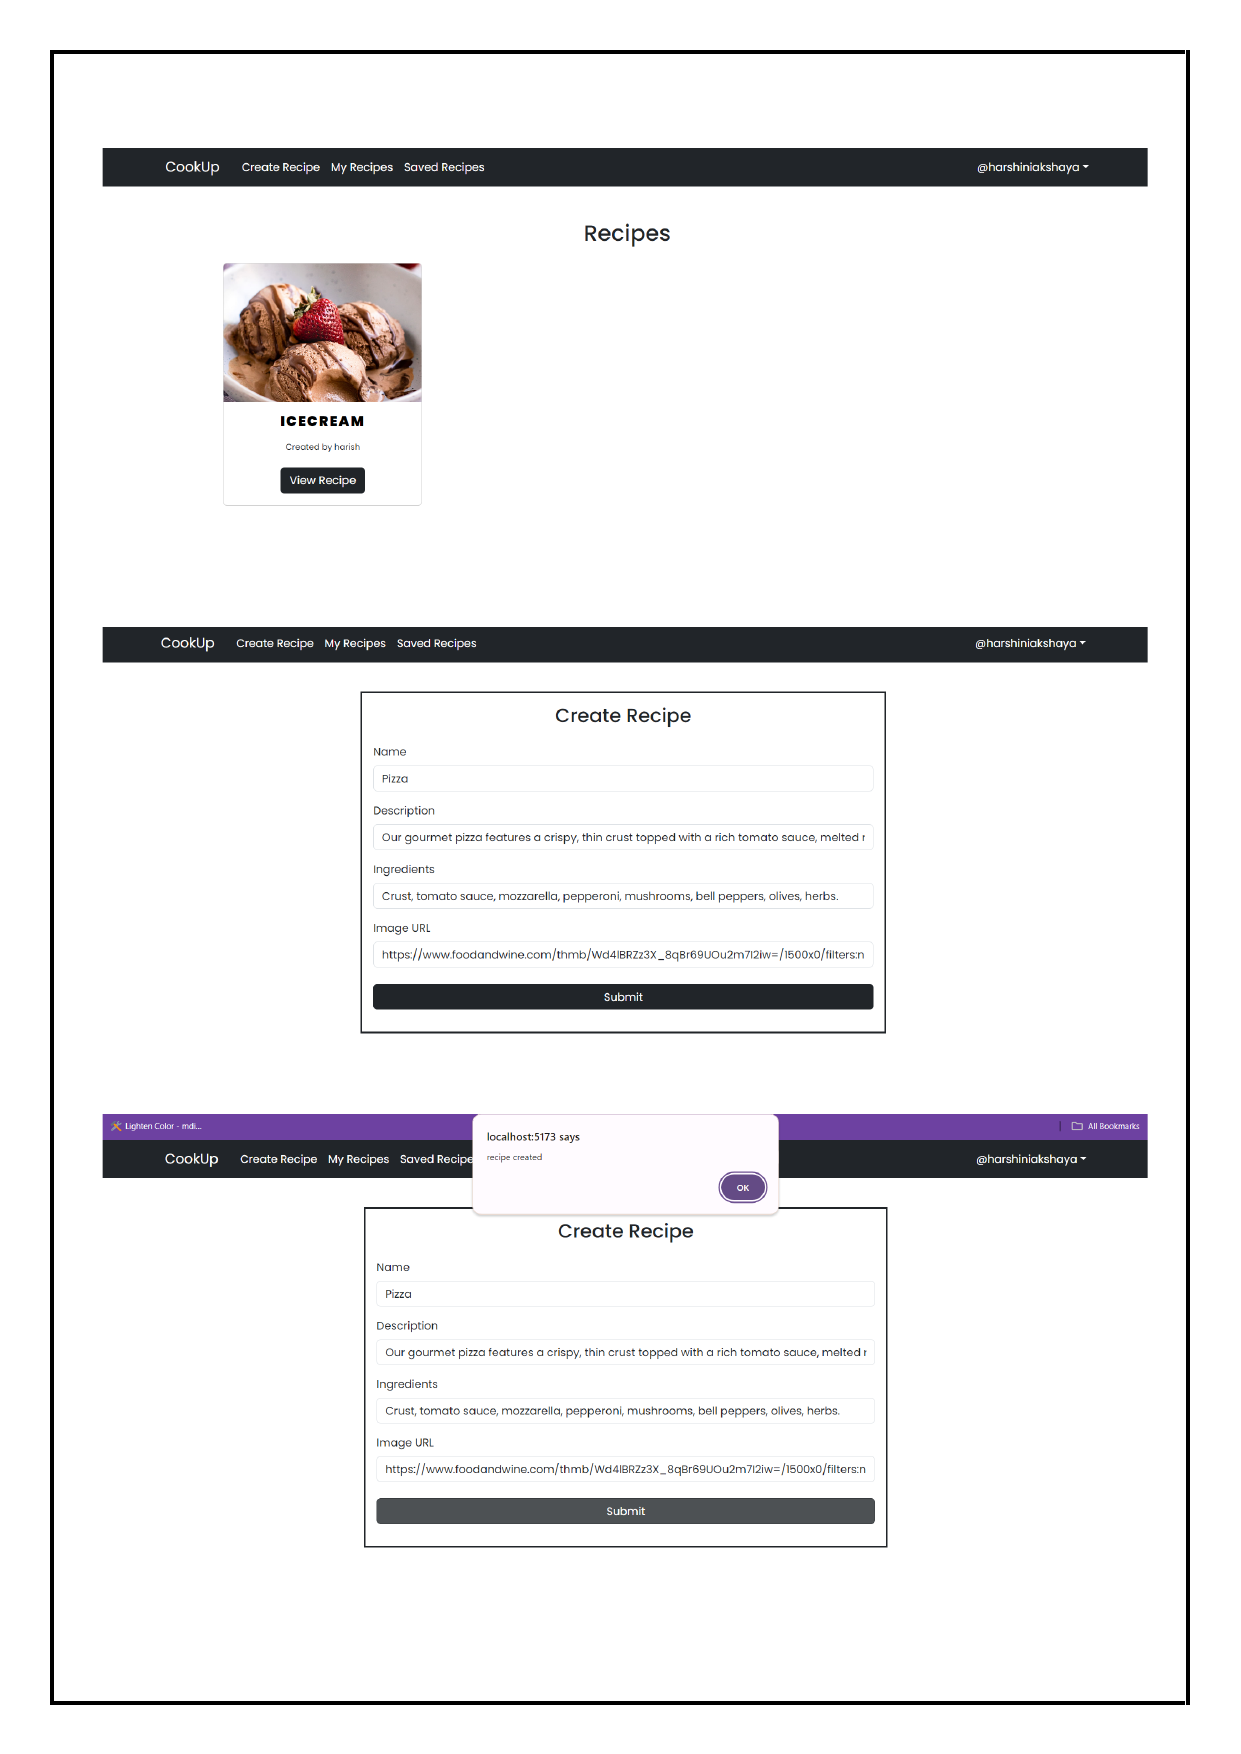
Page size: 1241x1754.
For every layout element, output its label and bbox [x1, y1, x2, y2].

picture [102, 148, 1148, 608]
picture [102, 1114, 1148, 1599]
picture [102, 627, 1148, 1095]
